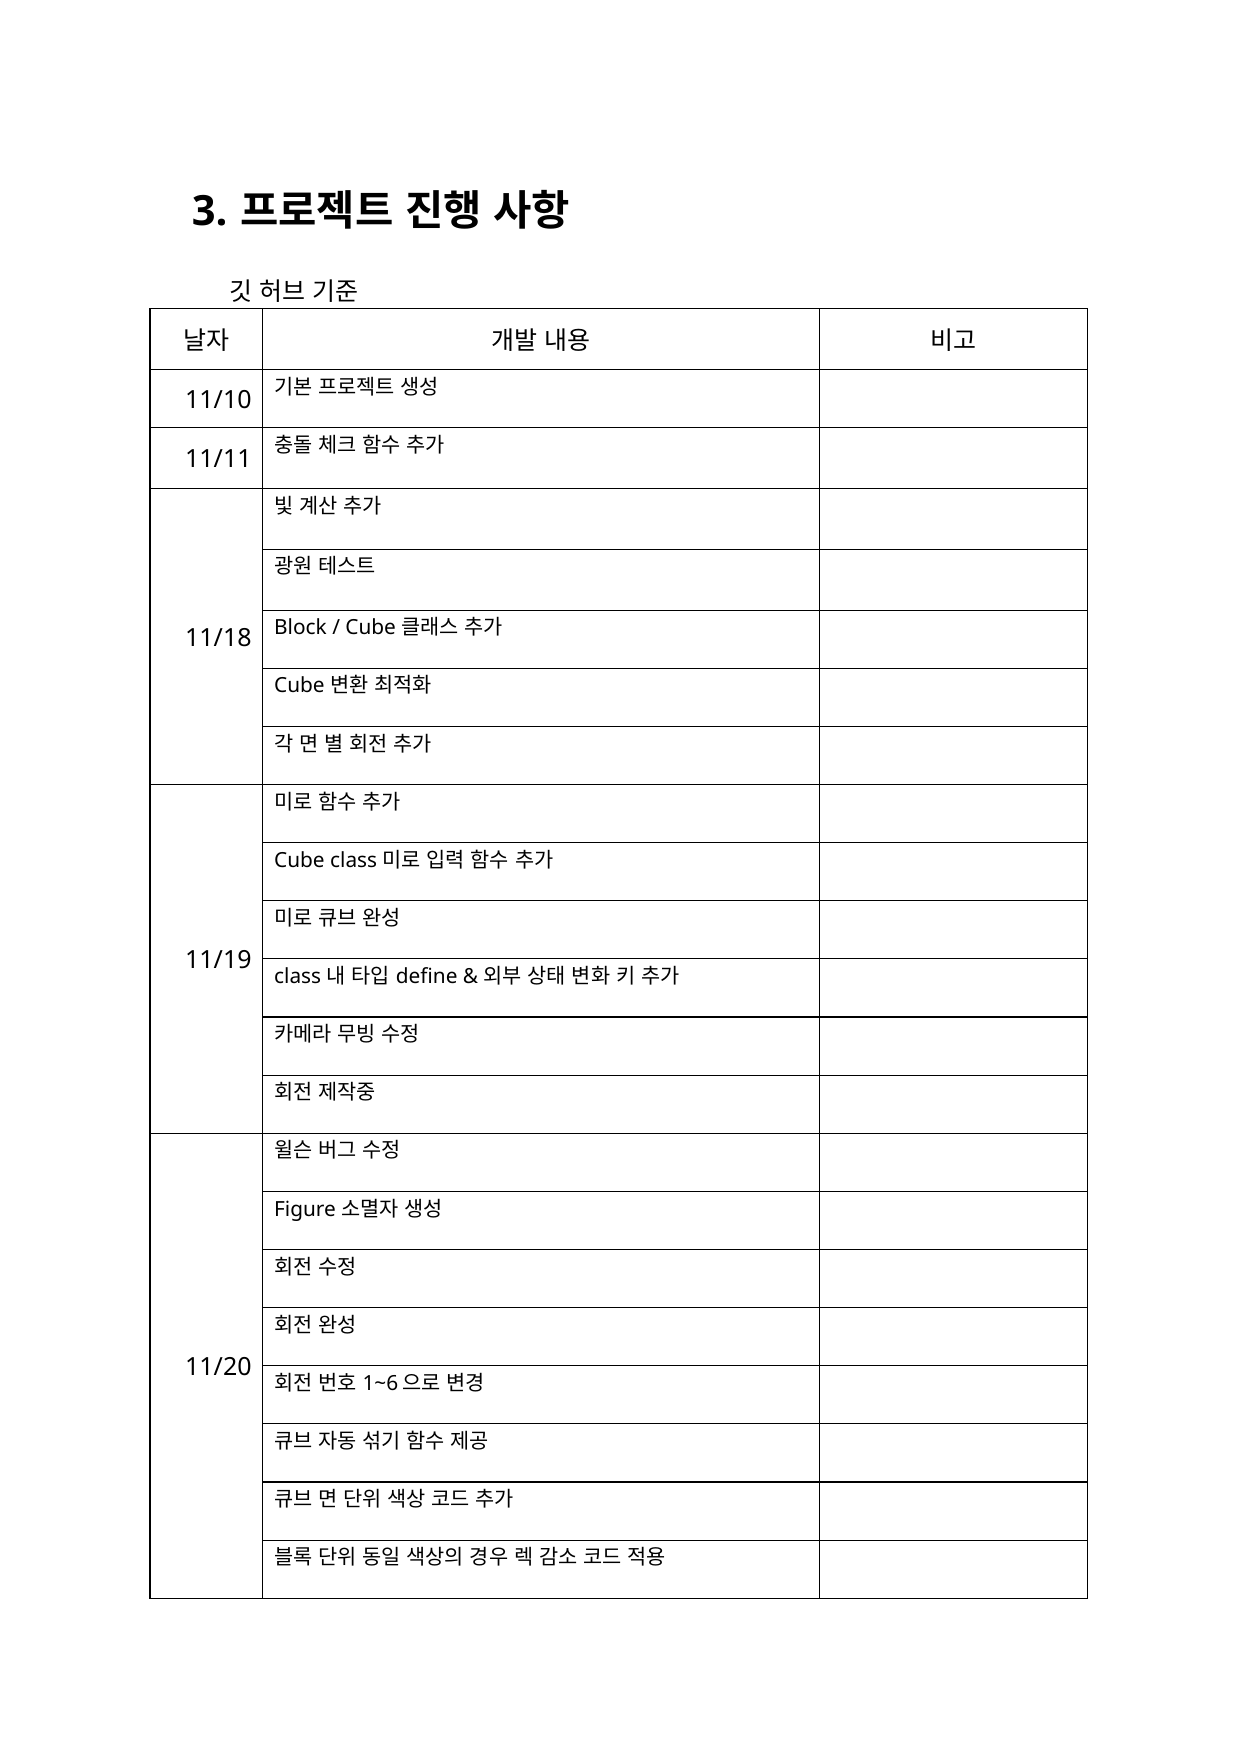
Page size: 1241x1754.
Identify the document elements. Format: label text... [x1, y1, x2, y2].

table_header 개발 내용 [263, 309, 819, 369]
table_cell 미로 큐브 완성 [263, 901, 819, 958]
table_cell Block / Cube 클래스 추가 [263, 611, 819, 668]
table_cell [820, 1076, 1087, 1133]
table_cell [820, 1483, 1087, 1539]
table_cell 큐브 자동 섞기 함수 제공 [263, 1424, 819, 1481]
table_cell 각 면 별 회전 추가 [263, 727, 819, 784]
table_cell [820, 1018, 1087, 1074]
table_cell [820, 1250, 1087, 1307]
table_cell 11/10 [151, 370, 262, 427]
table_cell 11/19 [151, 785, 262, 1133]
table_cell [820, 611, 1087, 668]
table_cell [820, 1541, 1087, 1598]
table_cell 회전 번호 1~6으로 변경 [263, 1366, 819, 1423]
table_cell 빛 계산 추가 [263, 489, 819, 549]
table_cell [820, 428, 1087, 488]
table_cell 블록 단위 동일 색상의 경우 렉 감소 코드 적용 [263, 1541, 819, 1598]
table_cell [820, 370, 1087, 427]
table_cell Cube class 미로 입력 함수 추가 [263, 843, 819, 900]
table_cell 회전 제작중 [263, 1076, 819, 1133]
table_cell [820, 1366, 1087, 1423]
table_cell [820, 843, 1087, 900]
table_cell [820, 1308, 1087, 1365]
table_cell 회전 수정 [263, 1250, 819, 1307]
table_cell 11/11 [151, 428, 262, 488]
table_header 날자 [151, 309, 262, 369]
table_cell 광원 테스트 [263, 550, 819, 609]
table_cell [820, 1424, 1087, 1481]
list 프로젝트 진행 사항 [192, 177, 1090, 238]
table_cell Cube 변환 최적화 [263, 669, 819, 726]
table_cell [820, 1192, 1087, 1249]
table_cell [820, 727, 1087, 784]
table_cell [820, 669, 1087, 726]
table_cell [820, 901, 1087, 958]
table_cell Figure 소멸자 생성 [263, 1192, 819, 1249]
table_cell 기본 프로젝트 생성 [263, 370, 819, 427]
table_cell 카메라 무빙 수정 [263, 1018, 819, 1074]
table_cell 회전 완성 [263, 1308, 819, 1365]
table_cell [820, 959, 1087, 1016]
table_cell class 내 타입 define & 외부 상태 변화 키 추가 [263, 959, 819, 1016]
table_cell [820, 1134, 1087, 1191]
table_cell 큐브 면 단위 색상 코드 추가 [263, 1483, 819, 1539]
table_cell 윌슨 버그 수정 [263, 1134, 819, 1191]
table_cell 미로 함수 추가 [263, 785, 819, 842]
list 깃 허브 기준 [229, 272, 1090, 308]
table_cell 11/18 [151, 489, 262, 784]
table_cell [820, 489, 1087, 549]
table_header 비고 [820, 309, 1087, 369]
table_cell 충돌 체크 함수 추가 [263, 428, 819, 488]
table_cell [820, 785, 1087, 842]
table_cell [820, 550, 1087, 609]
table_cell 11/20 [151, 1134, 262, 1598]
